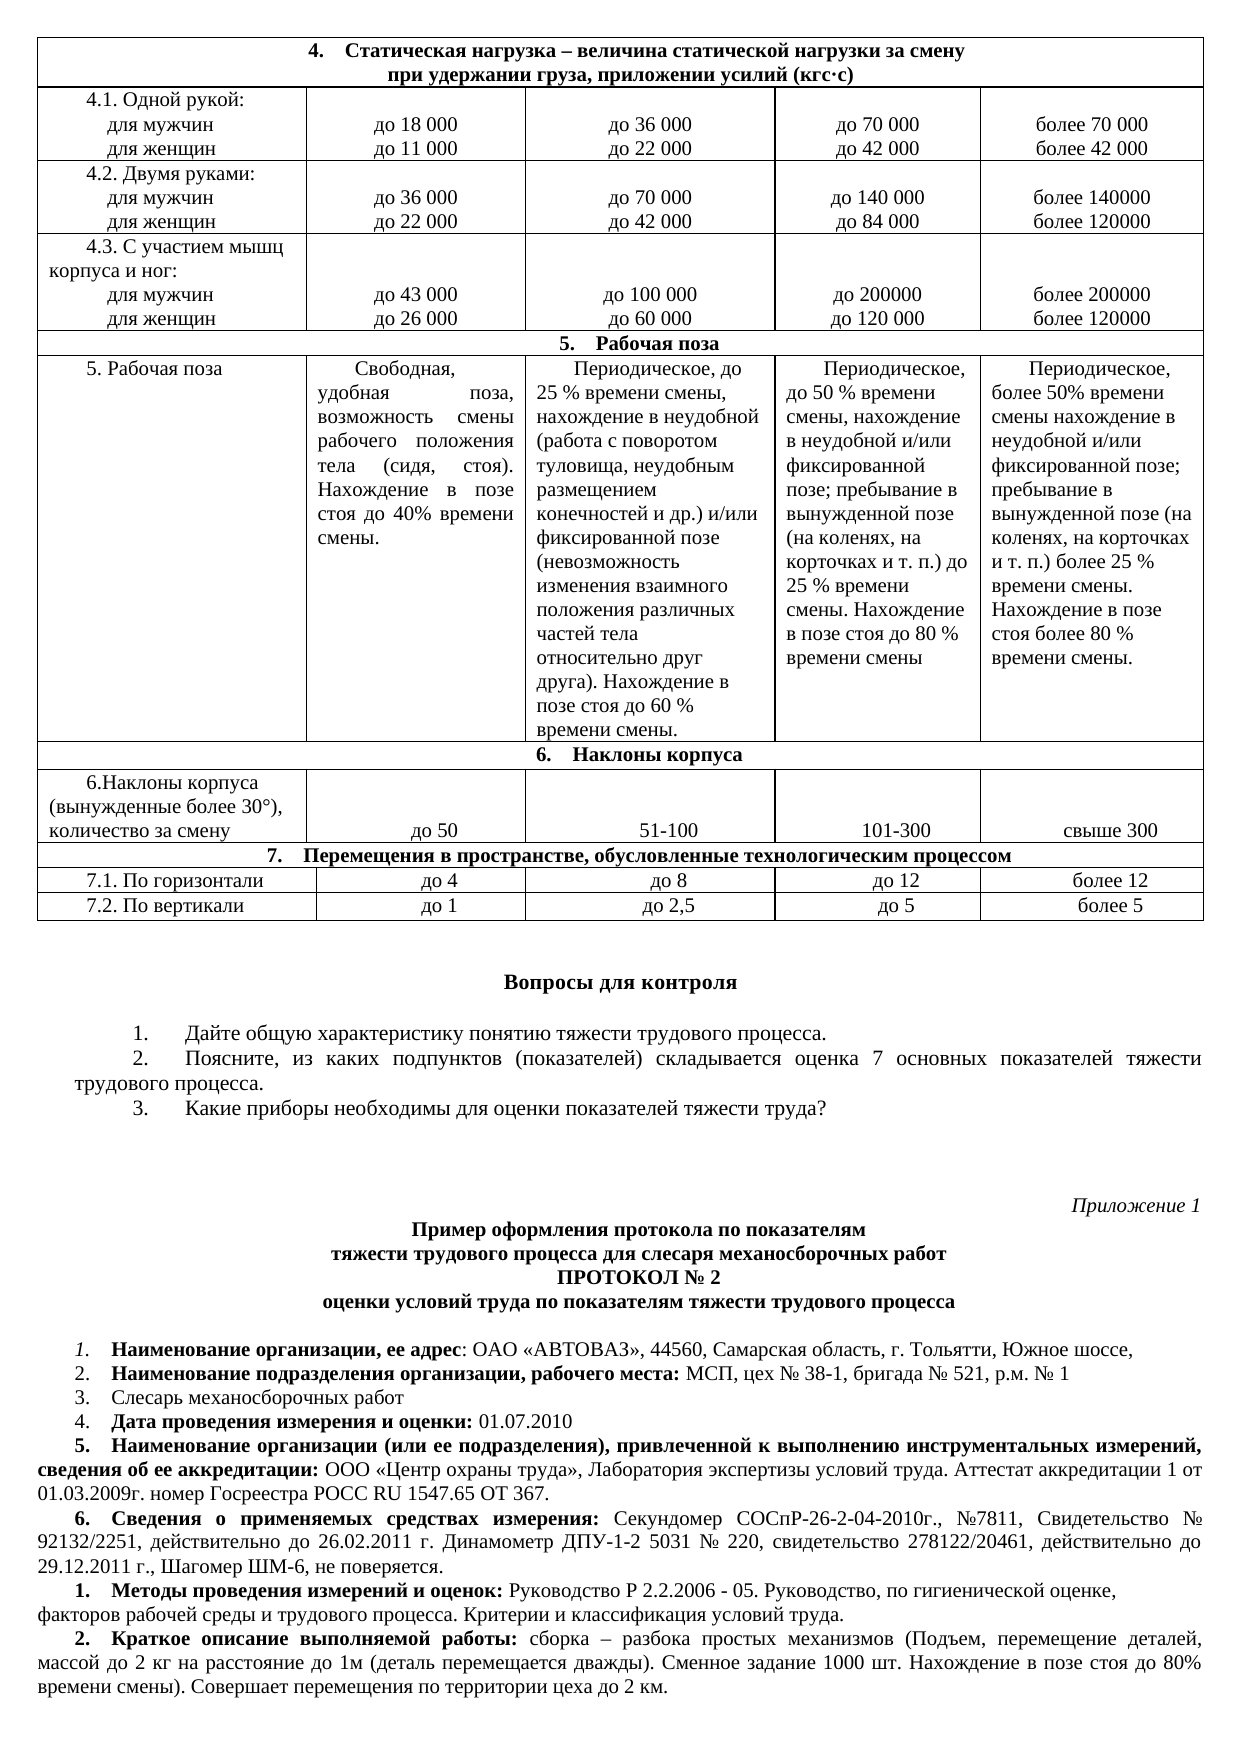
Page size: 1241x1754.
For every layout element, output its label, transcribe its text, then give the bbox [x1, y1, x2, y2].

table_cell до 50 [307, 770, 525, 842]
table_cell 5. Рабочая поза [38, 356, 306, 741]
table_cell Рабочая поза [38, 331, 1203, 355]
table_cell 4.2. Двумя руками: для мужчин для женщин [38, 161, 306, 233]
table_cell до 5 [776, 893, 980, 920]
table_cell до 43 000 до 26 000 [307, 234, 525, 330]
table_cell Периодическое, более 50% времени смены нахождение в неудобной и/или фиксированной позе; пребывание в вынужденной позе (на коленях, на корточках и т. п.) более 25 % времени смены. Нахождение в позе стоя более 80 % времени смены. [981, 356, 1203, 741]
table_cell до 8 [526, 868, 774, 892]
table_cell до 4 [317, 868, 525, 892]
table_cell до 200000 до 120 000 [776, 234, 980, 330]
table_cell 51-100 [526, 770, 774, 842]
list Наименование подразделения организации, рабочего места: МСП, цех № 38-1, бригада № 521, р.м. № 1 [37, 1361, 1203, 1385]
list Слесарь механосборочных работ [37, 1385, 1203, 1409]
table_cell 7.1. По горизонтали [38, 868, 316, 892]
table_cell 6.Наклоны корпуса (вынужденные более 30°), количество за смену [38, 770, 306, 842]
table_cell до 1 [317, 893, 525, 920]
table_cell до 18 000 до 11 000 [307, 88, 525, 159]
table_cell более 200000 более 120000 [981, 234, 1203, 330]
table_cell Наклоны корпуса [38, 742, 1203, 768]
list Сведения о применяемых средствах измерения: Секундомер СОСпР-26-2-04-2010г., №7811, Свидетельство № 92132/2251, действительно до 26.02.2011 г. Динамометр ДПУ-1-2 5031 № 220, свидетельство 278122/20461, действительно до 29.12.2011 г., Шагомер ШМ-6, не поверяется. [37, 1505, 1203, 1578]
table_cell 4.1. Одной рукой: для мужчин для женщин [38, 88, 306, 159]
text ПРОТОКОЛ № 2 [37, 1265, 1203, 1289]
table_cell до 70 000 до 42 000 [776, 88, 980, 159]
table_cell более 5 [981, 893, 1203, 920]
table_cell Периодическое, до 25 % времени смены, нахождение в неудобной (работа с поворотом туловища, неудобным размещением конечностей и др.) и/или фиксированной позе (невозможность изменения взаимного положения различных частей тела относительно друг друга). Нахождение в позе стоя до 60 % времени смены. [526, 356, 774, 741]
table_cell до 100 000 до 60 000 [526, 234, 774, 330]
list Дайте общую характеристику понятию тяжести трудового процесса. [74, 1019, 1203, 1045]
list Какие приборы необходимы для оценки показателей тяжести труда? [74, 1095, 1203, 1120]
table_cell Свободная, удобная поза, возможность смены рабочего положения тела (сидя, стоя). Нахождение в позе стоя до 40% времени смены. [307, 356, 525, 741]
table_cell до 140 000 до 84 000 [776, 161, 980, 233]
text оценки условий труда по показателям тяжести трудового процесса [37, 1289, 1203, 1313]
table_cell более 70 000 более 42 000 [981, 88, 1203, 159]
list Наименование организации (или ее подразделения), привлеченной к выполнению инструментальных измерений, сведения об ее аккредитации: ООО «Центр охраны труда», Лаборатория экспертизы условий труда. Аттестат аккредитации 1 от 01.03.2009г. номер Госреестра РОСС RU 1547.65 ОТ 367. [37, 1433, 1203, 1505]
table_cell Перемещения в пространстве, обусловленные технологическим процессом [38, 843, 1203, 867]
list Наименование организации, ее адрес: ОАО «АВТОВАЗ», 44560, Самарская область, г. Тольятти, Южное шоссе, [37, 1337, 1203, 1361]
table_cell до 2,5 [526, 893, 774, 920]
list Краткое описание выполняемой работы: сборка – разбока простых механизмов (Подъем, перемещение деталей, массой до на расстояние до 1м (деталь перемещается дважды). Сменное задание 1000 шт. Нахождение в позе стоя до 80% времени смены). Совершает перемещения по территории цеха до . [37, 1626, 1203, 1698]
table_cell 7.2. По вертикали [38, 893, 316, 920]
table_cell 4.3. С участием мышц корпуса и ног: для мужчин для женщин [38, 234, 306, 330]
text Пример оформления протокола по показателям [37, 1217, 1203, 1241]
list Поясните, из каких подпунктов (показателей) складывается оценка 7 основных показателей тяжести трудового процесса. [74, 1045, 1203, 1095]
table_cell до 70 000 до 42 000 [526, 161, 774, 233]
list Методы проведения измерений и оценок: Руководство P 2.2.2006 - 05. Руководство, по гигиенической оценке, факторов рабочей среды и трудового процесса. Критерии и классификация условий труда. [37, 1578, 1203, 1626]
table_cell Статическая нагрузка – величина статической нагрузки за смену при удержании груза, приложении усилий (кгс·с) [38, 38, 1203, 86]
text Приложение 1 [37, 1193, 1203, 1217]
table_cell до 12 [776, 868, 980, 892]
table_cell Периодическое, до 50 % времени смены, нахождение в неудобной и/или фиксированной позе; пребывание в вынужденной позе (на коленях, на корточках и т. п.) до 25 % времени смены. Нахождение в позе стоя до 80 % времени смены [776, 356, 980, 741]
table_cell до 36 000 до 22 000 [307, 161, 525, 233]
text Вопросы для контроля [38, 969, 1145, 994]
table_cell 101-300 [776, 770, 980, 842]
table_cell до 36 000 до 22 000 [526, 88, 774, 159]
table_cell свыше 300 [981, 770, 1203, 842]
table_cell более 12 [981, 868, 1203, 892]
list Дата проведения измерения и оценки: 01.07.2010 [37, 1409, 1203, 1433]
table_cell более 140000 более 120000 [981, 161, 1203, 233]
text тяжести трудового процесса для слесаря механосборочных работ [37, 1241, 1203, 1265]
